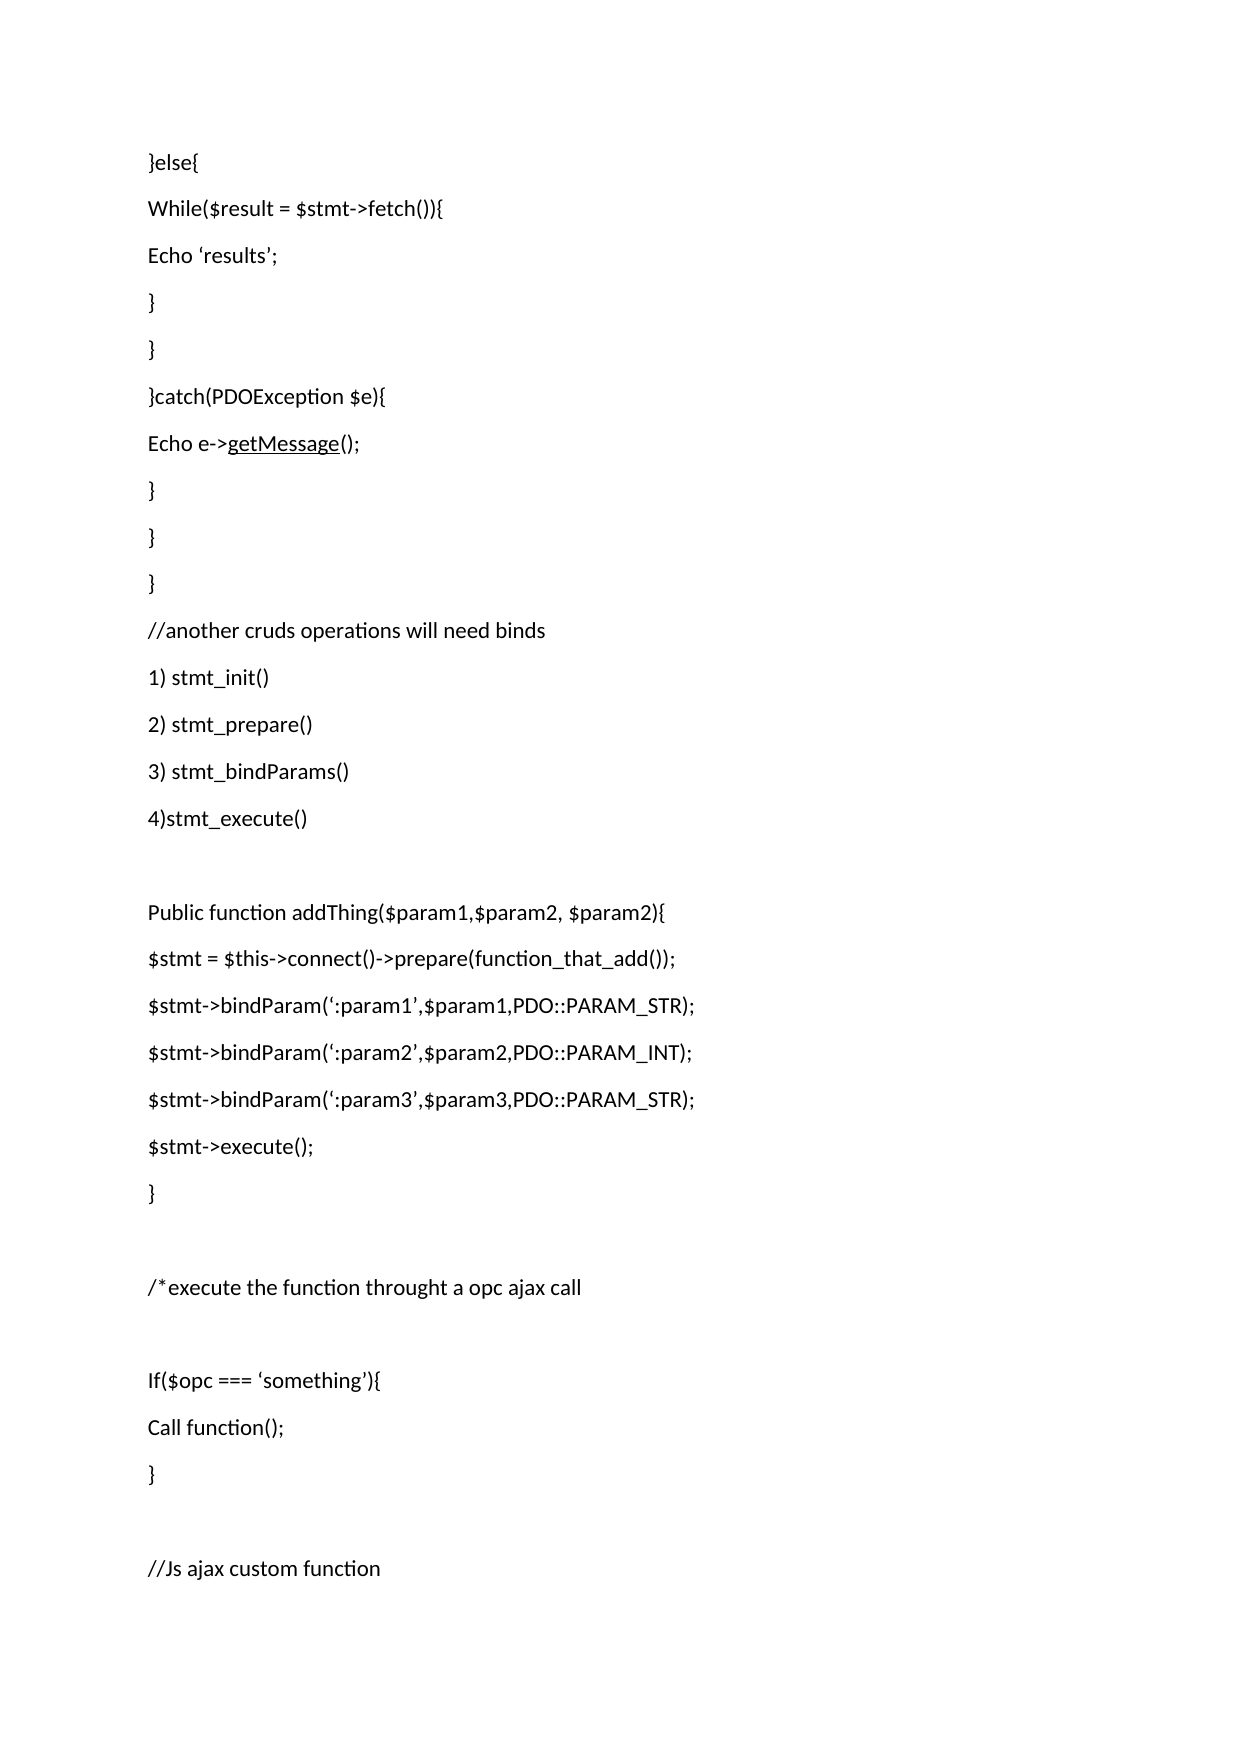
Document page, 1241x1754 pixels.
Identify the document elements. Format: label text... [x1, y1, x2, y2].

text } [148, 1460, 1092, 1488]
text $stmt->bindParam(‘:param2’,$param2,PDO::PARAM_INT); [148, 1038, 1092, 1066]
text //another cruds operations will need binds [148, 616, 1092, 644]
text $stmt->execute(); [148, 1132, 1092, 1160]
text 4)stmt_execute() [148, 804, 1092, 832]
text If($opc === ‘something’){ [148, 1366, 1092, 1394]
text $stmt = $this->connect()->prepare(function_that_add()); [148, 944, 1092, 973]
text 2) stmt_prepare() [148, 710, 1092, 738]
text Public function addThing($param1,$param2, $param2){ [148, 898, 1092, 926]
text }else{ [148, 148, 1092, 176]
text Echo e->getMessage(); [148, 429, 1092, 457]
text $stmt->bindParam(‘:param3’,$param3,PDO::PARAM_STR); [148, 1085, 1092, 1113]
text 3) stmt_bindParams() [148, 757, 1092, 785]
text /*execute the function throught a opc ajax call [148, 1273, 1092, 1301]
text }catch(PDOException $e){ [148, 382, 1092, 410]
text } [148, 523, 1092, 551]
text } [148, 335, 1092, 363]
text } [148, 476, 1092, 504]
text } [148, 288, 1092, 316]
text Call function(); [148, 1413, 1092, 1441]
text Echo ‘results’; [148, 241, 1092, 269]
text } [148, 569, 1092, 598]
text } [148, 1179, 1092, 1207]
text //Js ajax custom function [148, 1554, 1092, 1582]
text $stmt->bindParam(‘:param1’,$param1,PDO::PARAM_STR); [148, 991, 1092, 1019]
text 1) stmt_init() [148, 663, 1092, 691]
text While($result = $stmt->fetch()){ [148, 194, 1092, 223]
